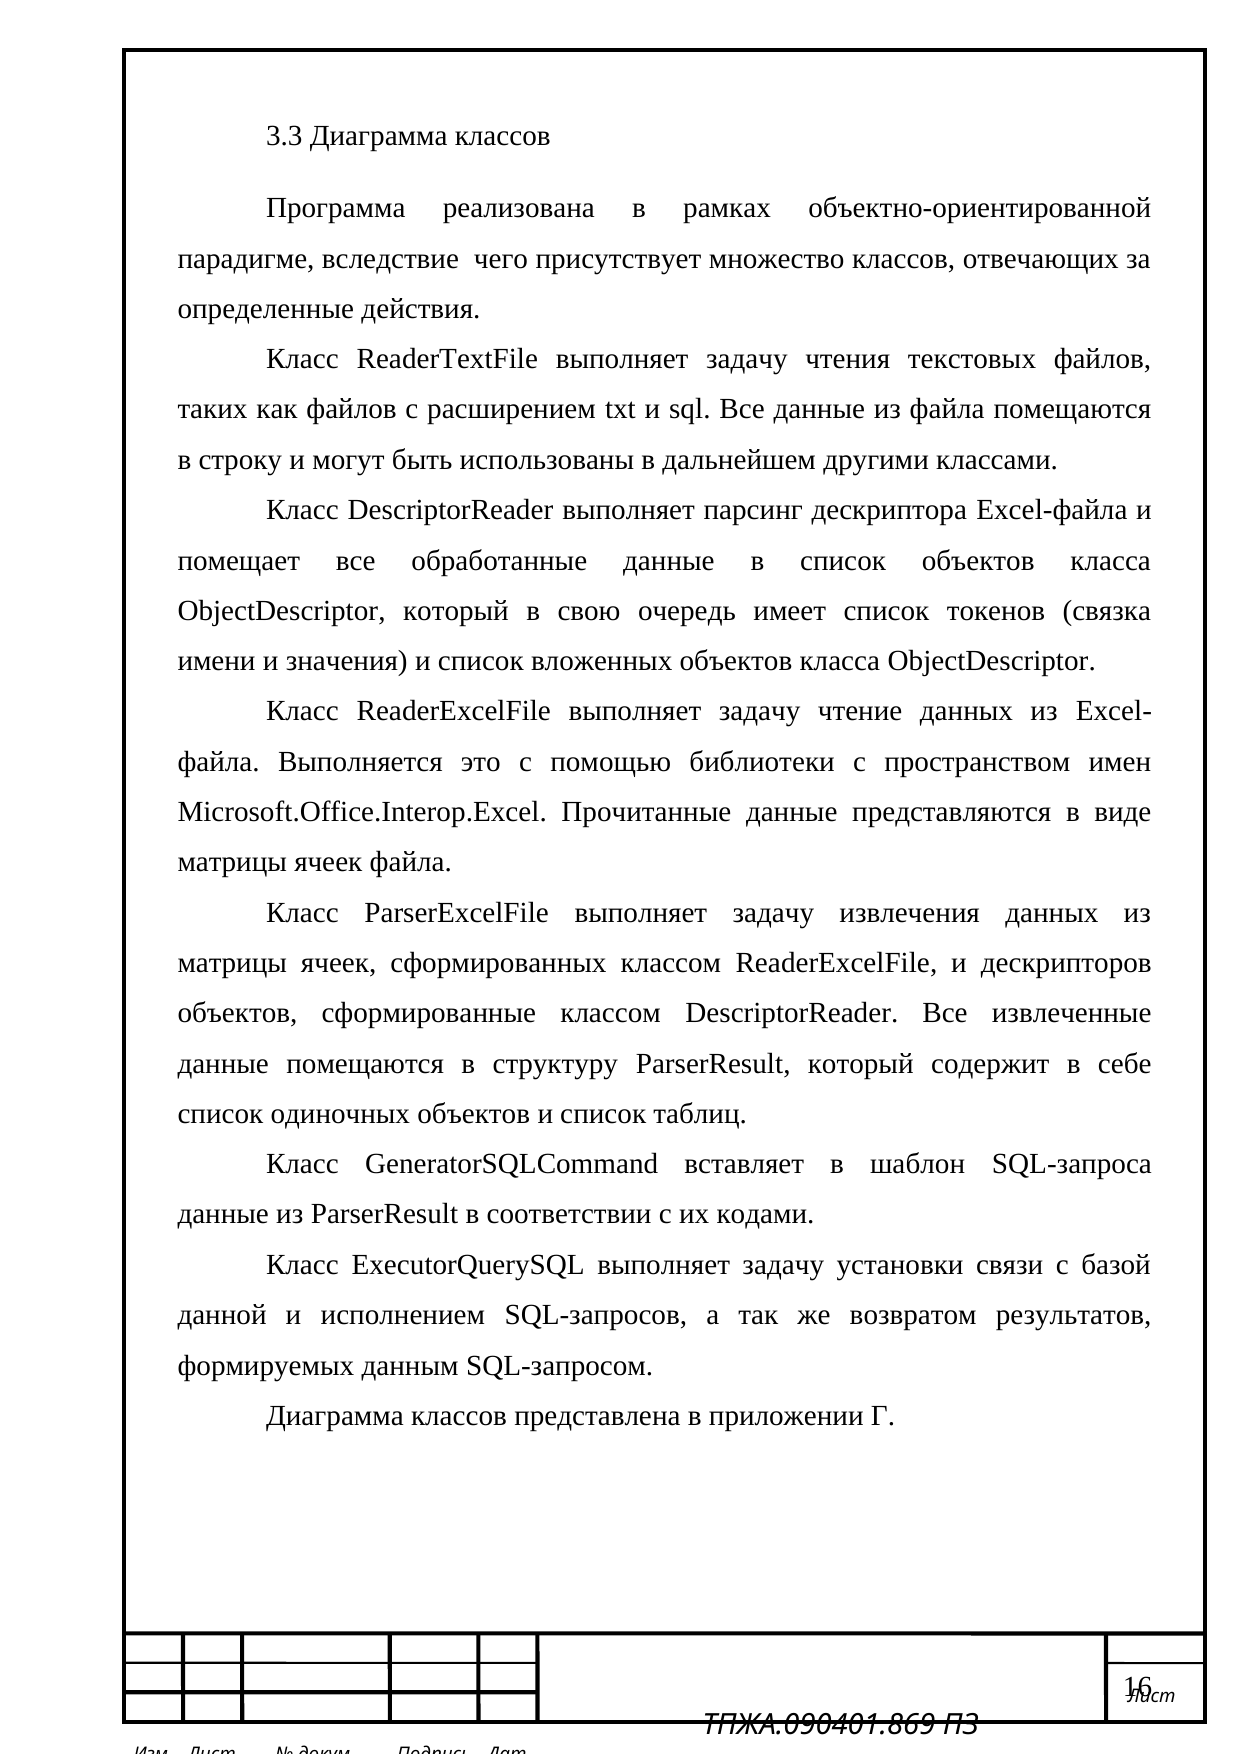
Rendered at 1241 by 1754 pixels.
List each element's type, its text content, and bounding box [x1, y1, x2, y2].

list Класс GeneratorSQLCommand вставляет в шаблон SQL-запроса данные из ParserResult в соответствии с их кодами. [177, 1146, 1152, 1230]
list Класс ParserExcelFile выполняет задачу извлечения данных из матрицы ячеек, сформированных классом ReaderExcelFile, и дескрипторов объектов, сформированные классом DescriptorReader. Все извлеченные данные помещаются в структуру ParserResult, который содержит в себе список одиночных объектов и список таблиц. [177, 895, 1152, 1129]
subtitle Диаграмма классов [266, 118, 1152, 152]
list Класс ReaderExcelFile выполняет задачу чтение данных из Excel-файла. Выполняется это с помощью библиотеки с пространством имен Microsoft.Office.Interop.Excel. Прочитанные данные представляются в виде матрицы ячеек файла. [177, 693, 1152, 878]
list Класс DescriptorReader выполняет парсинг дескриптора Excel-файла и помещает все обработанные данные в список объектов класса ObjectDescriptor, который в свою очередь имеет список токенов (связка имени и значения) и список вложенных объектов класса ObjectDescriptor. [177, 492, 1152, 677]
list Программа реализована в рамках объектно-ориентированной парадигме, вследствие чего присутствует множество классов, отвечающих за определенные действия. [177, 190, 1152, 324]
list Диаграмма классов представлена в приложении Г. [177, 1398, 1152, 1431]
list Класс ExecutorQuerySQL выполняет задачу установки связи с базой данной и исполнением SQL-запросов, а так же возвратом результатов, формируемых данным SQL-запросом. [177, 1247, 1152, 1381]
list Класс ReaderTextFile выполняет задачу чтения текстовых файлов, таких как файлов с расширением txt и sql. Все данные из файла помещаются в строку и могут быть использованы в дальнейшем другими классами. [177, 341, 1152, 476]
